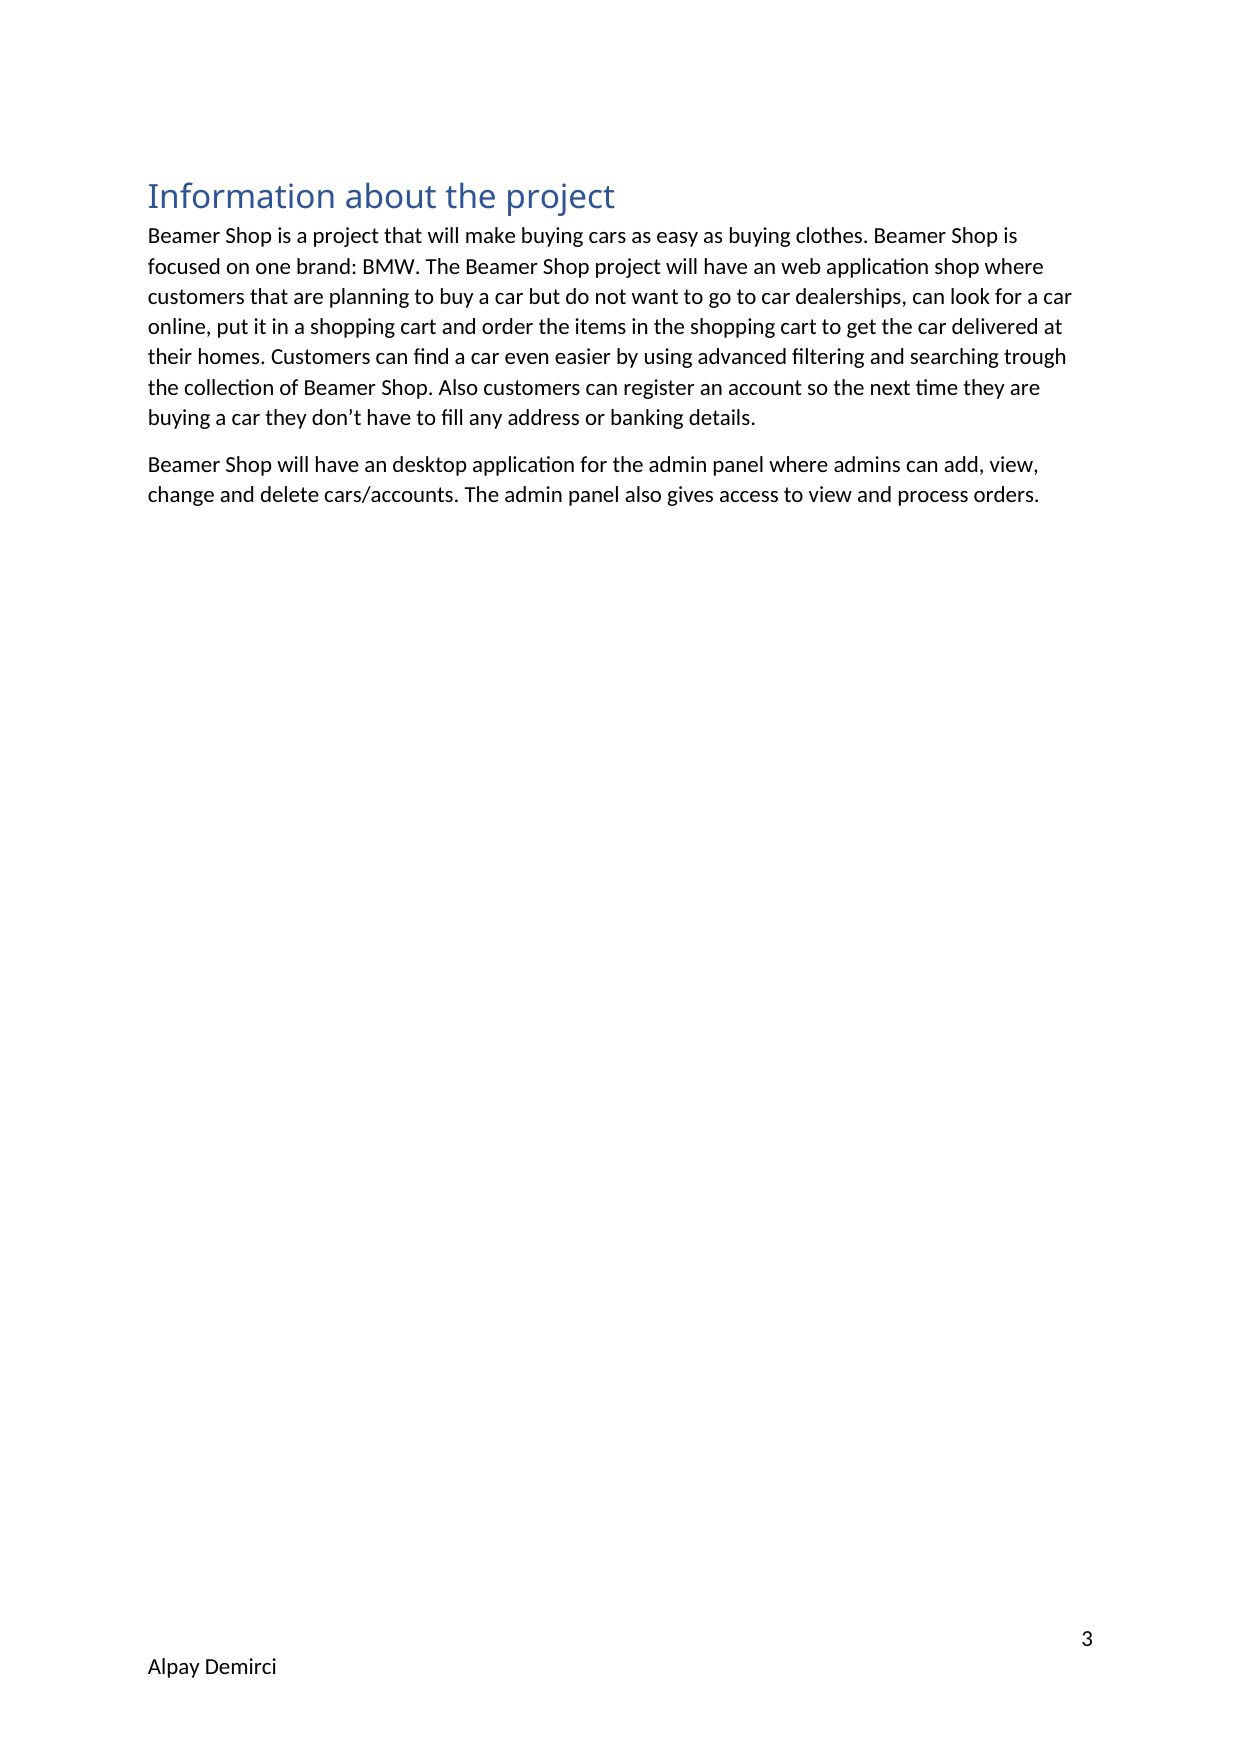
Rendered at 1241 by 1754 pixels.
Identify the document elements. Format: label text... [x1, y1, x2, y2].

text Beamer Shop is a project that will make buying cars as easy as buying clothes. Beamer Shop is focused on one brand: BMW. The Beamer Shop project will have an web application shop where customers that are planning to buy a car but do not want to go to car dealerships, can look for a car online, put it in a shopping cart and order the items in the shopping cart to get the car delivered at their homes. Customers can find a car even easier by using advanced filtering and searching trough the collection of Beamer Shop. Also customers can register an account so the next time they are buying a car they don’t have to fill any address or banking details. [148, 222, 1093, 431]
subtitle Information about the project [148, 173, 1093, 218]
text Beamer Shop will have an desktop application for the admin panel where admins can add, view, change and delete cars/accounts. The admin panel also gives access to view and process orders. [148, 450, 1093, 508]
